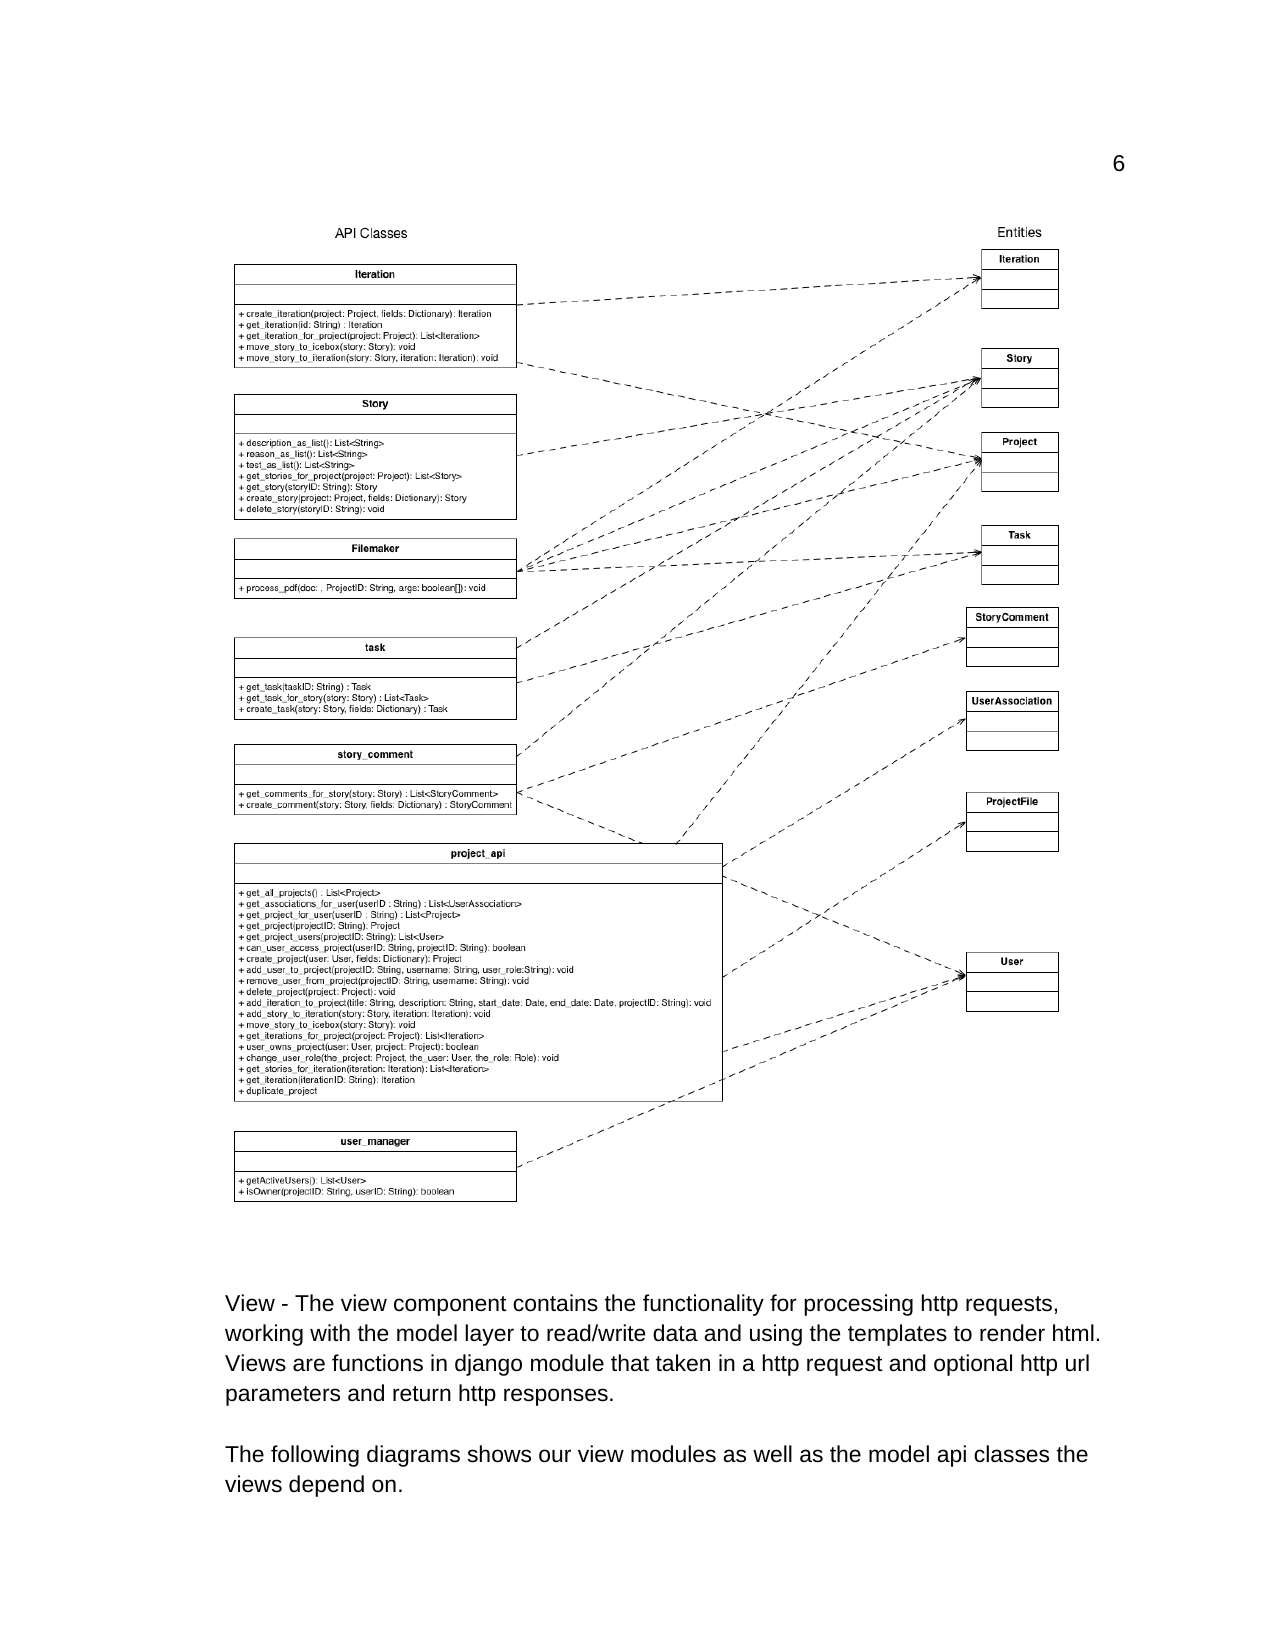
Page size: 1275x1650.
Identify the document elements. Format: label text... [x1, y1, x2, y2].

text The following diagrams shows our view modules as well as the model api classes the views depend on. [225, 1441, 1125, 1497]
picture [150, 180, 1125, 1226]
text View - The view component contains the functionality for processing http requests, working with the model layer to read/write data and using the templates to render html. Views are functions in django module that taken in a http request and optional http url parameters and return http responses. [225, 1290, 1125, 1407]
